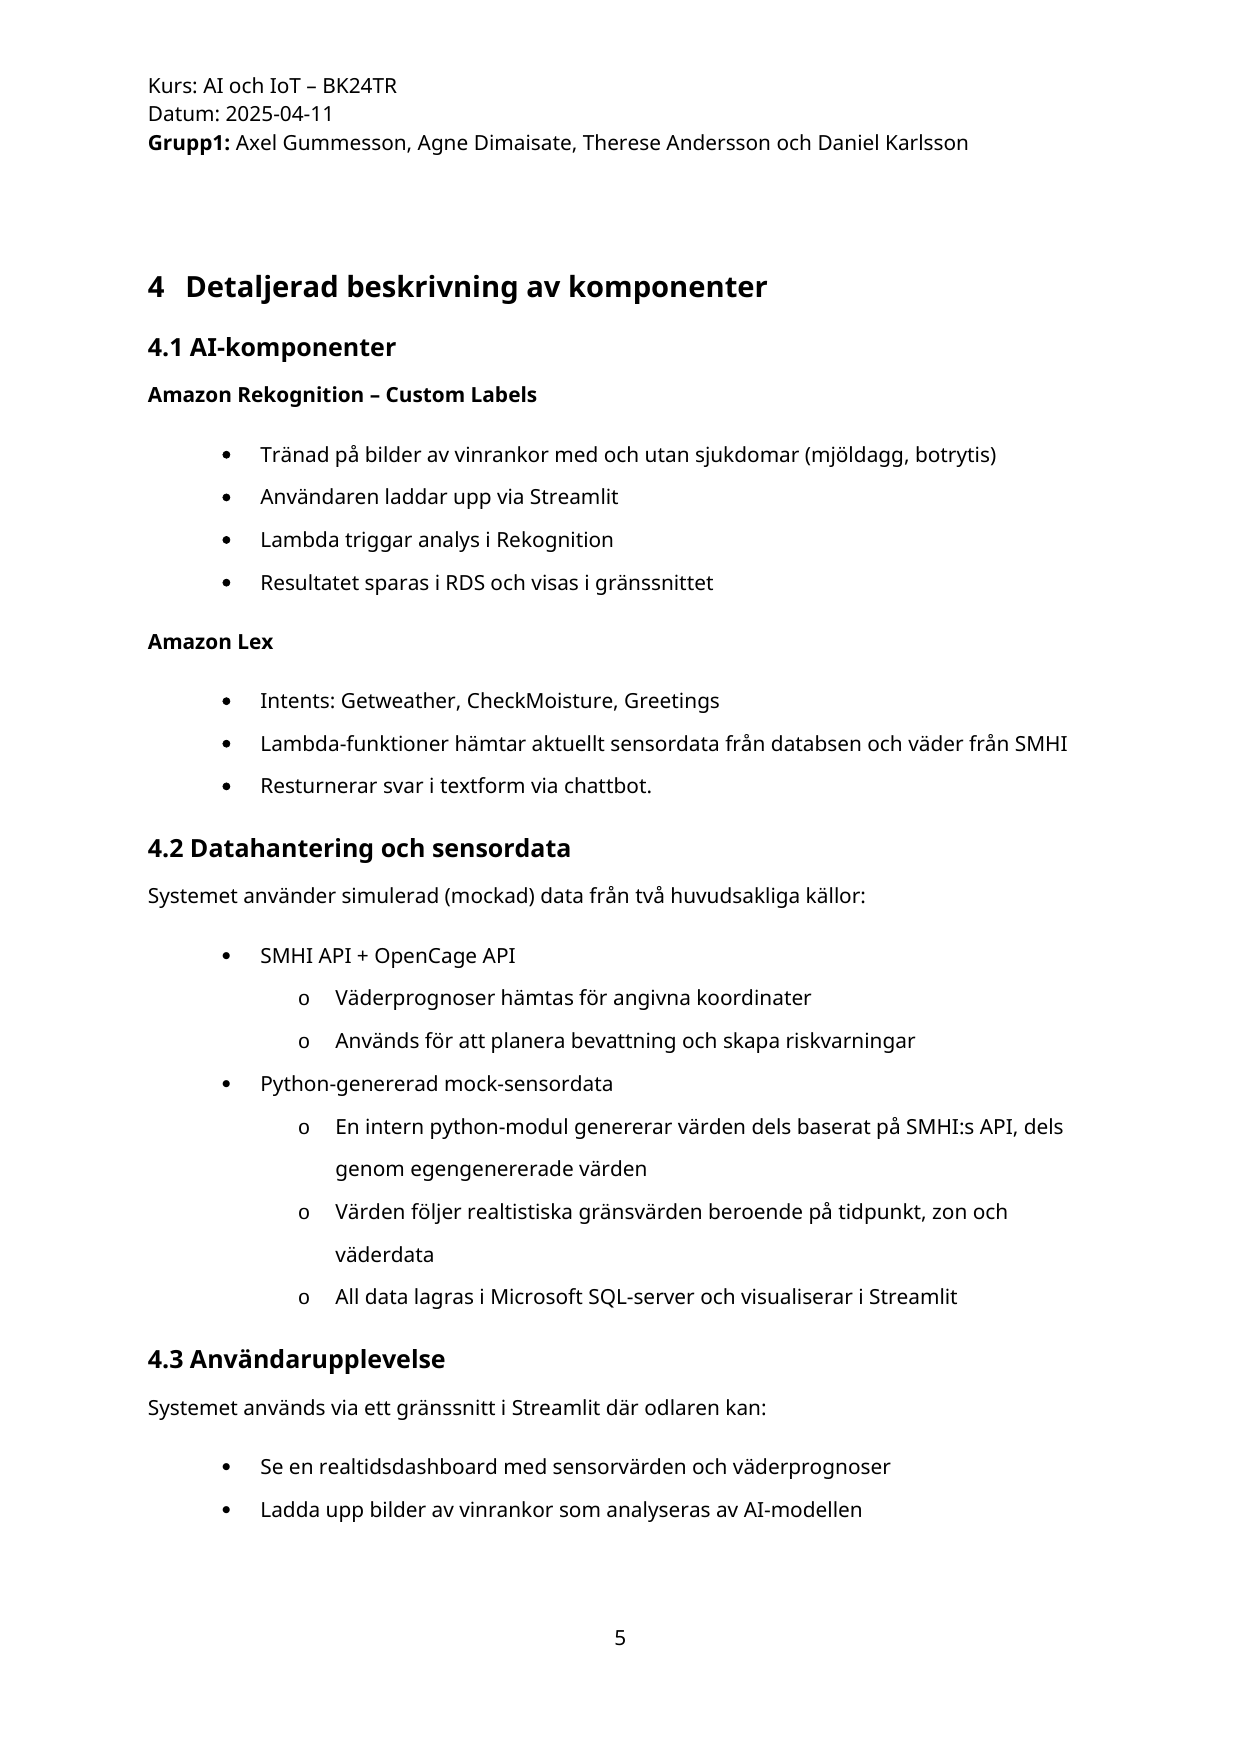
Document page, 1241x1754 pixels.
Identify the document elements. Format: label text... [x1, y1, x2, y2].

list Lambda-funktioner hämtar aktuellt sensordata från databsen och väder från SMHI [223, 729, 1092, 757]
text Systemet använder simulerad (mockad) data från två huvudsakliga källor: [148, 882, 1092, 910]
list Python-genererad mock-sensordata [223, 1069, 1092, 1098]
list Väderprognoser hämtas för angivna koordinater [298, 983, 1092, 1012]
subtitle Detaljerad beskrivning av komponenter [148, 266, 1092, 306]
text Amazon Rekognition – Custom Labels [148, 381, 1092, 409]
list Lambda triggar analys i Rekognition [223, 525, 1092, 553]
list Användaren laddar upp via Streamlit [223, 482, 1092, 511]
list En intern python-modul genererar värden dels baserat på SMHI:s API, dels genom egengenererade värden [298, 1112, 1092, 1183]
list SMHI API + OpenCage API [223, 941, 1092, 969]
subtitle 4.2 Datahantering och sensordata [148, 831, 1092, 865]
list Används för att planera bevattning och skapa riskvarningar [298, 1026, 1092, 1055]
list Resturnerar svar i textform via chattbot. [223, 771, 1092, 800]
list Värden följer realtistiska gränsvärden beroende på tidpunkt, zon och väderdata [298, 1197, 1092, 1268]
list Intents: Getweather, CheckMoisture, Greetings [223, 686, 1092, 714]
subtitle 4.3 Användarupplevelse [148, 1342, 1092, 1376]
list Resultatet sparas i RDS och visas i gränssnittet [223, 568, 1092, 596]
list Tränad på bilder av vinrankor med och utan sjukdomar (mjöldagg, botrytis) [223, 440, 1092, 468]
list Se en realtidsdashboard med sensorvärden och väderprognoser [223, 1452, 1092, 1481]
text Systemet används via ett gränssnitt i Streamlit där odlaren kan: [148, 1393, 1092, 1421]
list Ladda upp bilder av vinrankor som analyseras av AI-modellen [223, 1495, 1092, 1523]
list All data lagras i Microsoft SQL-server och visualiserar i Streamlit [298, 1282, 1092, 1311]
text Amazon Lex [148, 627, 1092, 655]
subtitle 4.1 AI-komponenter [148, 329, 1092, 363]
